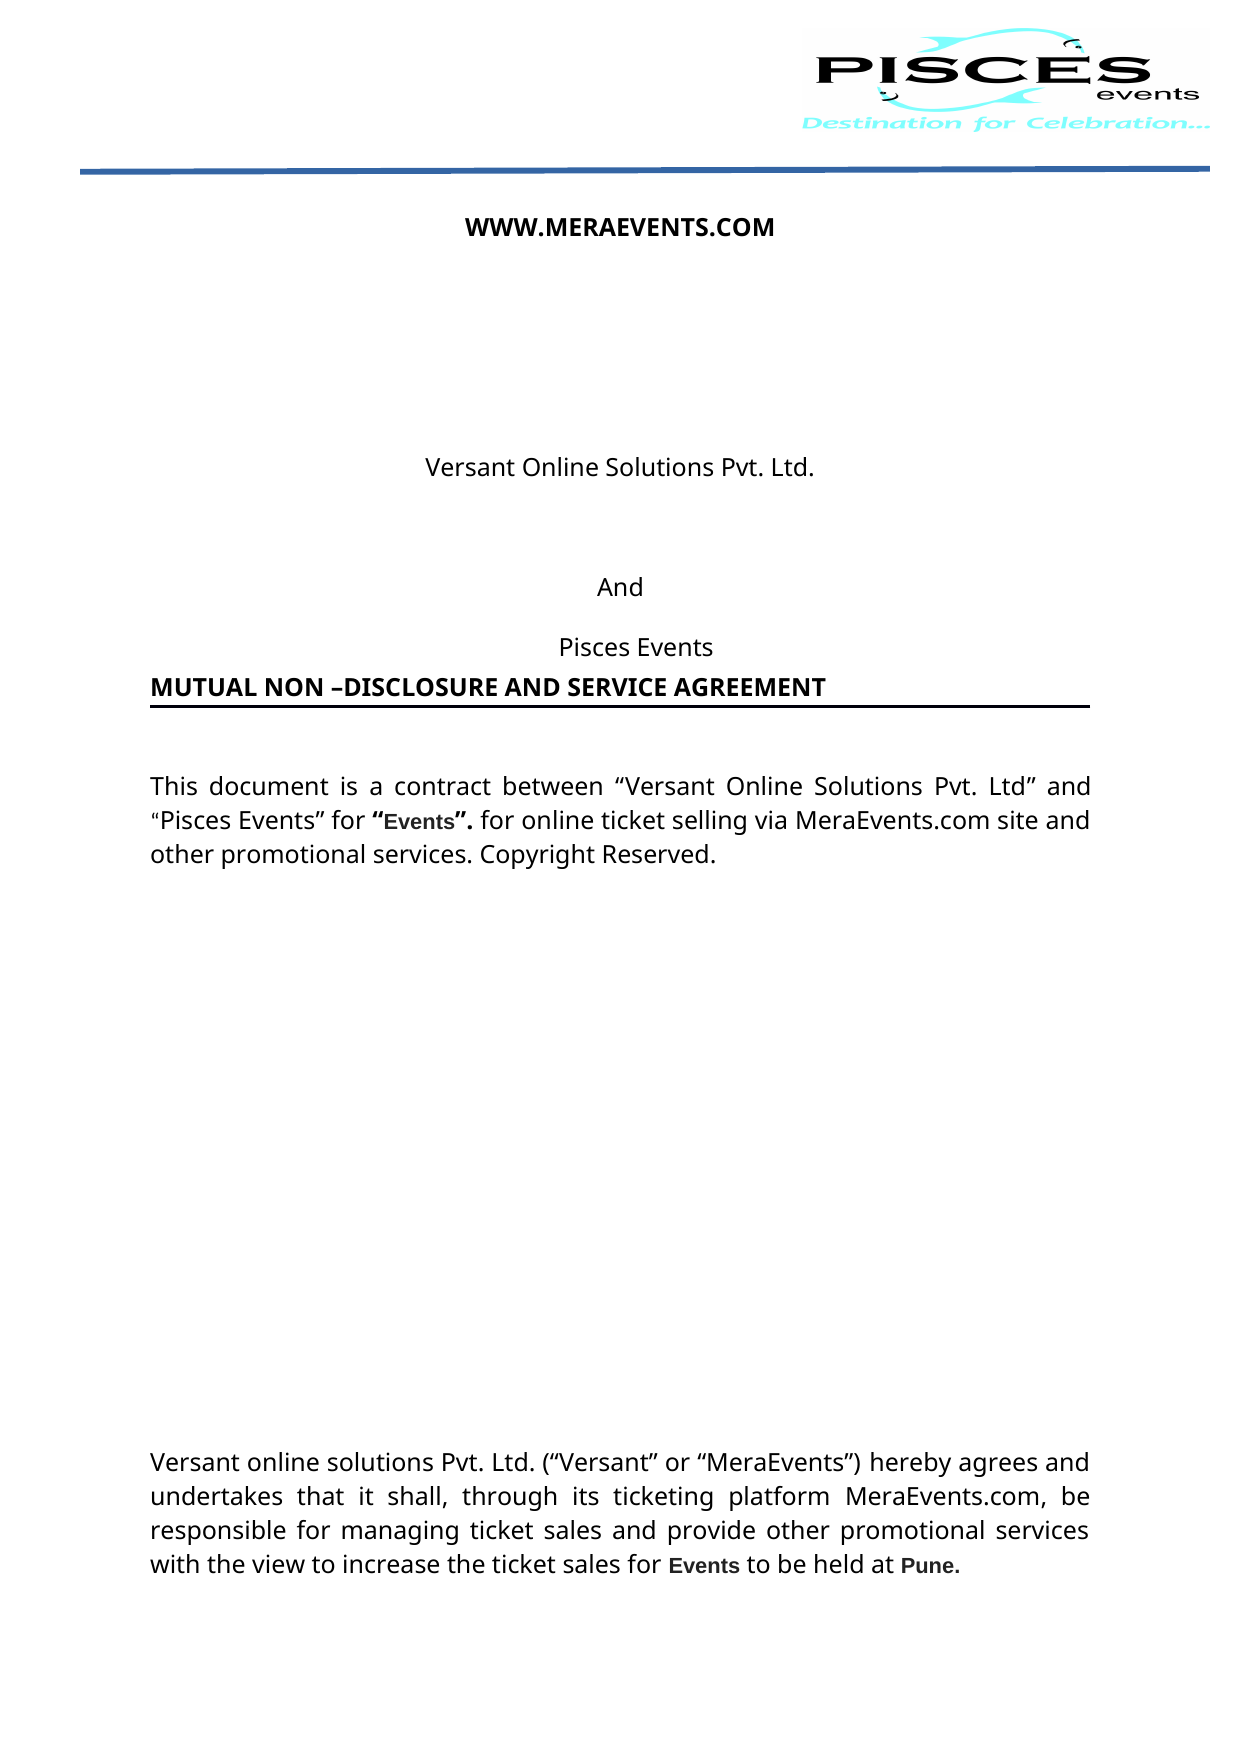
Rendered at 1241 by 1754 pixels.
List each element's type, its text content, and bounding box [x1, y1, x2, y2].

text Versant online solutions Pvt. Ltd. (“Versant” or “MeraEvents”) hereby agrees and undertakes that it shall, through its ticketing platform MeraEvents.com, be responsible for managing ticket sales and provide other promotional services with the view to increase the ticket sales for Events to be held at Pune. [150, 1445, 1090, 1581]
table_header This document is a contract between “Versant Online Solutions Pvt. Ltd” and “Pisces Events” for “Events”. for online ticket selling via MeraEvents.com site and other promotional services. Copyright Reserved. [139, 769, 1103, 871]
text Versant Online Solutions Pvt. Ltd. [150, 450, 1090, 484]
text Pisces Events MUTUAL NON –DISCLOSURE AND SERVICE AGREEMENT [150, 630, 1090, 705]
text WWW.MERAEVENTS.COM [150, 210, 1090, 244]
text And [150, 570, 1090, 604]
picture [802, 28, 1210, 132]
